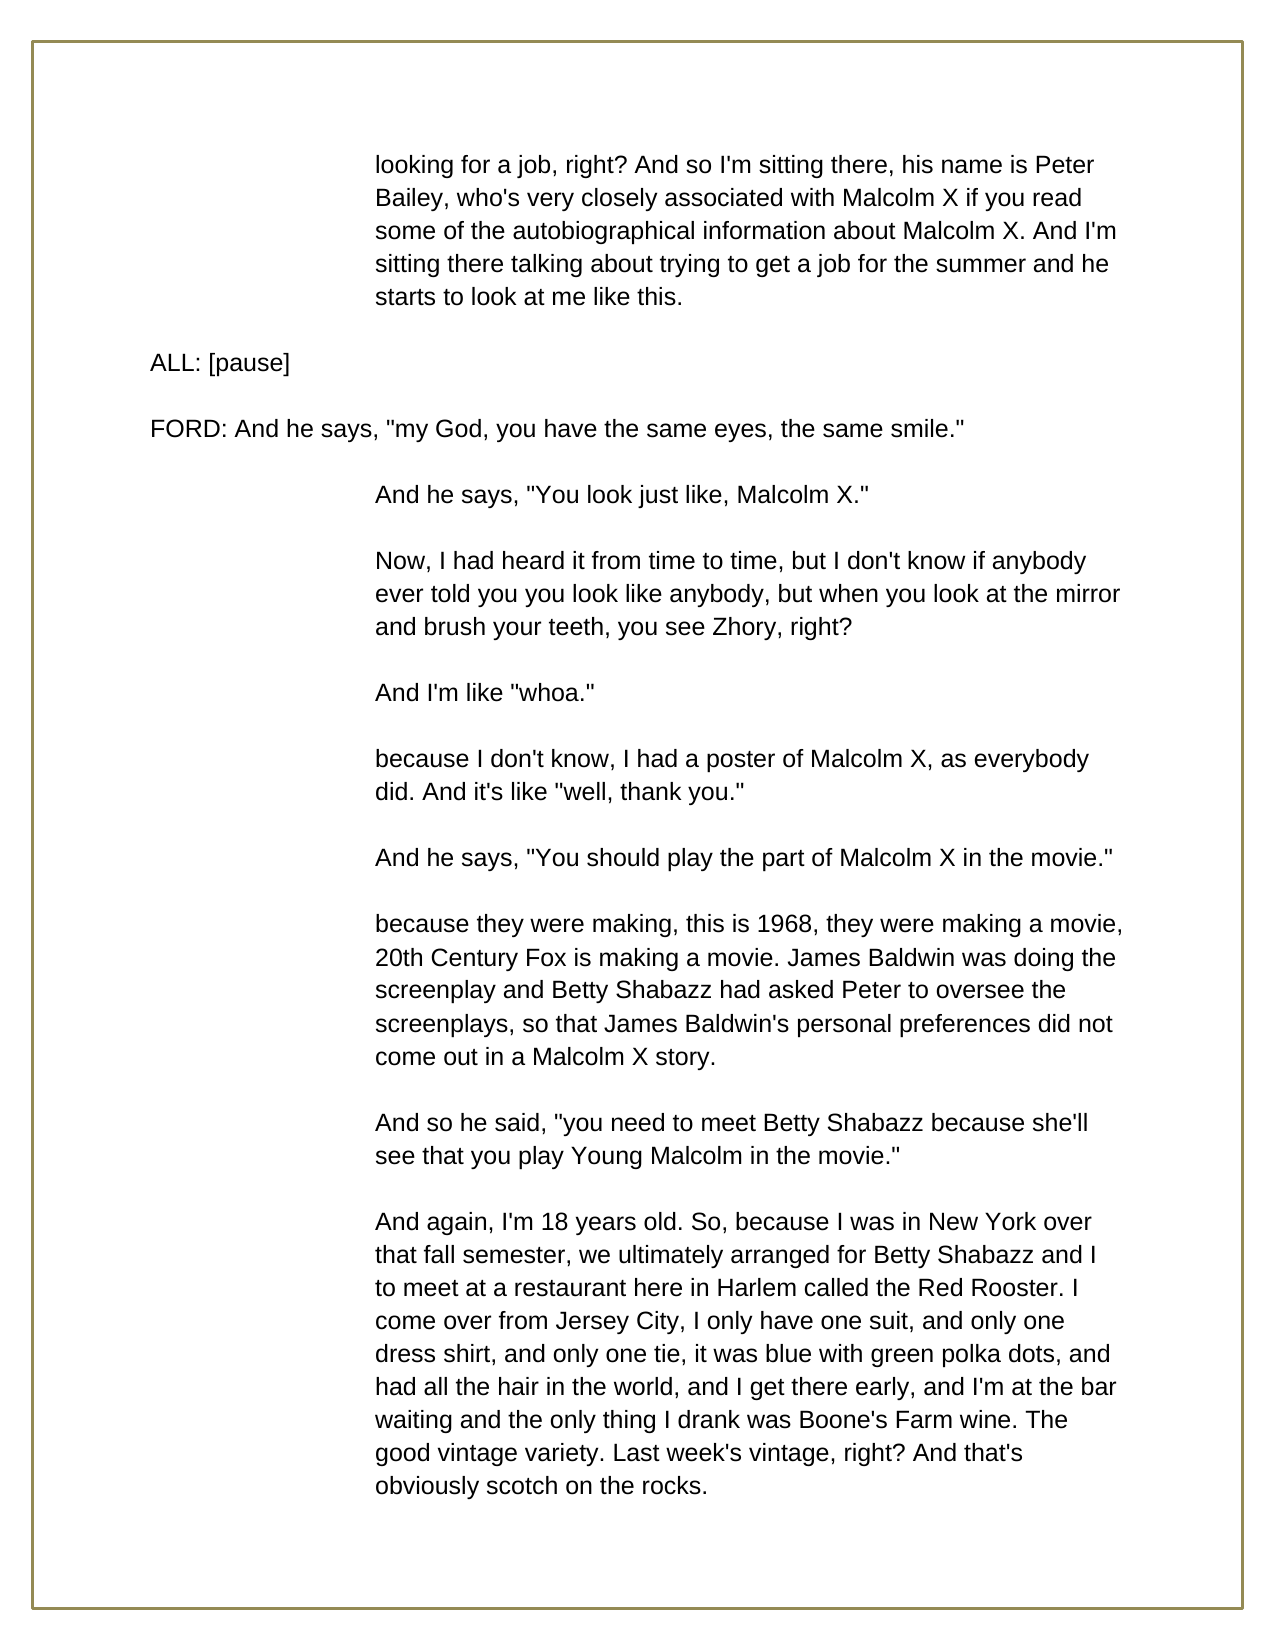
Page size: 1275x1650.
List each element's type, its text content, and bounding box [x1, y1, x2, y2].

text FORD: And he says, "my God, you have the same eyes, the same smile." [150, 414, 1125, 443]
text And so he said, "you need to meet Betty Shabazz because she'll see that you play Young Malcolm in the movie." [375, 1108, 1125, 1169]
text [375, 150, 1125, 311]
text And again, I'm 18 years old. So, because I was in New York over that fall semester, we ultimately arranged for Betty Shabazz and I to meet at a restaurant here in Harlem called the Red Rooster. I come over from Jersey City, I only have one suit, and only one dress shirt, and only one tie, it was blue with green polka dots, and had all the hair in the world, and I get there early, and I'm at the bar waiting and the only thing I drank was Boone's Farm wine. The good vintage variety. Last week's vintage, right? And that's obviously scotch on the rocks. [375, 1207, 1125, 1499]
text because they were making, this is 1968, they were making a movie, 20th Century Fox is making a movie. James Baldwin was doing the screenplay and Betty Shabazz had asked Peter to oversee the screenplays, so that James Baldwin's personal preferences did not come out in a Malcolm X story. [375, 909, 1125, 1070]
text ALL: [pause] [150, 348, 1125, 377]
text And I'm like "whoa." [375, 678, 1125, 707]
text because I don't know, I had a poster of Malcolm X, as everybody did. And it's like "well, thank you." [375, 744, 1125, 806]
text And he says, "You should play the part of Malcolm X in the movie." [375, 843, 1125, 872]
text And he says, "You look just like, Malcolm X." [375, 480, 1125, 509]
text Now, I had heard it from time to time, but I don't know if anybody ever told you you look like anybody, but when you look at the mirror and brush your teeth, you see Zhory, right? [375, 546, 1125, 641]
